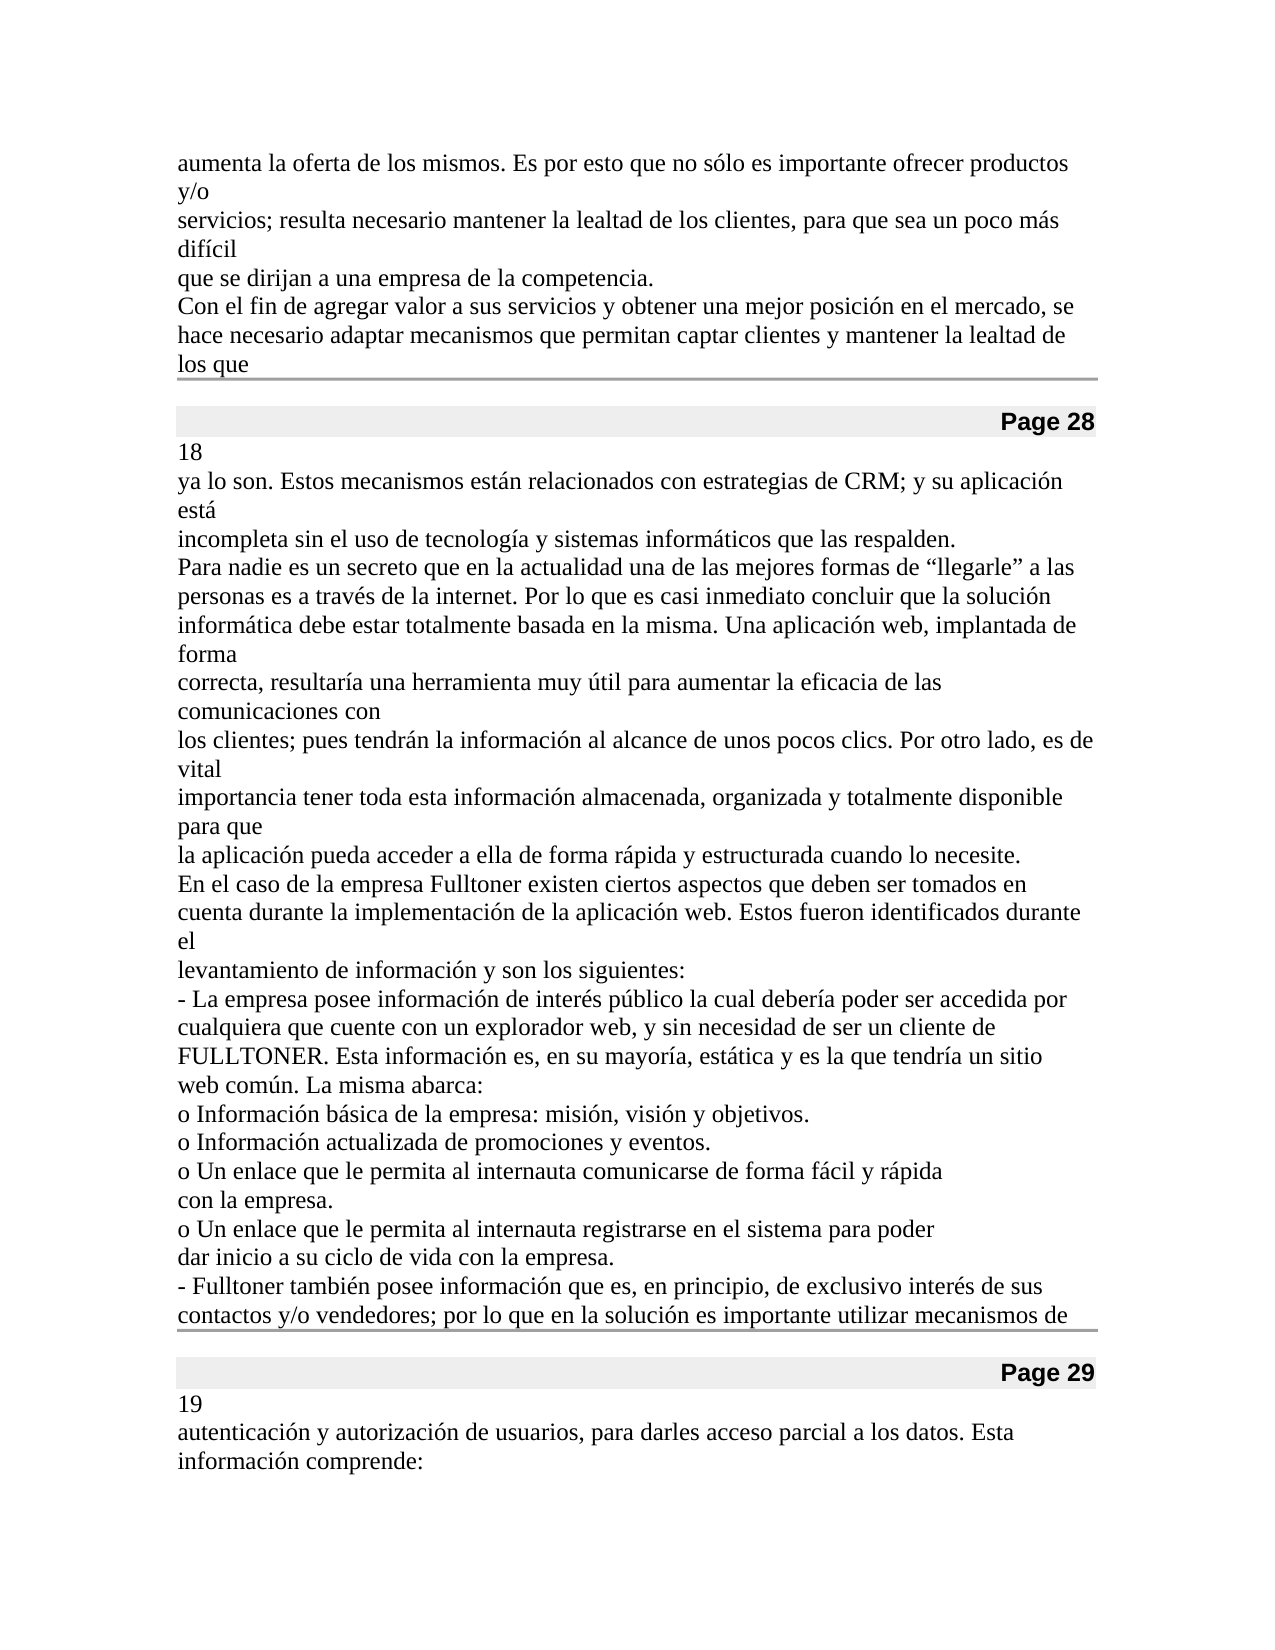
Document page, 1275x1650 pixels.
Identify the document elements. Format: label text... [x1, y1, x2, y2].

table_header Page 28 [176, 406, 1096, 437]
text incompleta sin el uso de tecnología y sistemas informáticos que las respalden. [177, 524, 1098, 552]
text levantamiento de información y son los siguientes: [177, 955, 1098, 984]
text - Fulltoner también posee información que es, en principio, de exclusivo interés de sus [177, 1271, 1098, 1300]
text autenticación y autorización de usuarios, para darles acceso parcial a los datos. Esta [177, 1417, 1098, 1446]
text información comprende: [177, 1446, 1098, 1475]
text informática debe estar totalmente basada en la misma. Una aplicación web, implantada de forma [177, 610, 1098, 667]
text o Un enlace que le permita al internauta comunicarse de forma fácil y rápida [177, 1156, 1098, 1185]
text FULLTONER. Esta información es, en su mayoría, estática y es la que tendría un sitio [177, 1041, 1098, 1070]
text la aplicación pueda acceder a ella de forma rápida y estructurada cuando lo necesite. [177, 840, 1098, 869]
table_header Page 29 [176, 1357, 1096, 1389]
text 19 [177, 1389, 1098, 1417]
text o Información básica de la empresa: misión, visión y objetivos. [177, 1099, 1098, 1127]
text web común. La misma abarca: [177, 1070, 1098, 1099]
text ya lo son. Estos mecanismos están relacionados con estrategias de CRM; y su aplicación está [177, 466, 1098, 524]
text los clientes; pues tendrán la información al alcance de unos pocos clics. Por otro lado, es de vital [177, 725, 1098, 782]
text En el caso de la empresa Fulltoner existen ciertos aspectos que deben ser tomados en [177, 869, 1098, 897]
text Para nadie es un secreto que en la actualidad una de las mejores formas de “llegarle” a las [177, 552, 1098, 581]
text cuenta durante la implementación de la aplicación web. Estos fueron identificados durante el [177, 897, 1098, 955]
text importancia tener toda esta información almacenada, organizada y totalmente disponible para que [177, 782, 1098, 840]
text o Información actualizada de promociones y eventos. [177, 1127, 1098, 1156]
text o Un enlace que le permita al internauta registrarse en el sistema para poder [177, 1214, 1098, 1242]
text que se dirijan a una empresa de la competencia. [177, 263, 1098, 291]
text contactos y/o vendedores; por lo que en la solución es importante utilizar mecanismos de [177, 1300, 1098, 1328]
text personas es a través de la internet. Por lo que es casi inmediato concluir que la solución [177, 581, 1098, 610]
text dar inicio a su ciclo de vida con la empresa. [177, 1242, 1098, 1271]
text 18 [177, 437, 1098, 466]
text correcta, resultaría una herramienta muy útil para aumentar la eficacia de las comunicaciones con [177, 667, 1098, 725]
text hace necesario adaptar mecanismos que permitan captar clientes y mantener la lealtad de los que [177, 320, 1098, 377]
text - La empresa posee información de interés público la cual debería poder ser accedida por [177, 984, 1098, 1012]
text con la empresa. [177, 1185, 1098, 1214]
text cualquiera que cuente con un explorador web, y sin necesidad de ser un cliente de [177, 1012, 1098, 1041]
text Con el fin de agregar valor a sus servicios y obtener una mejor posición en el mercado, se [177, 291, 1098, 320]
text aumenta la oferta de los mismos. Es por esto que no sólo es importante ofrecer productos y/o [177, 148, 1098, 205]
text servicios; resulta necesario mantener la lealtad de los clientes, para que sea un poco más difícil [177, 205, 1098, 263]
